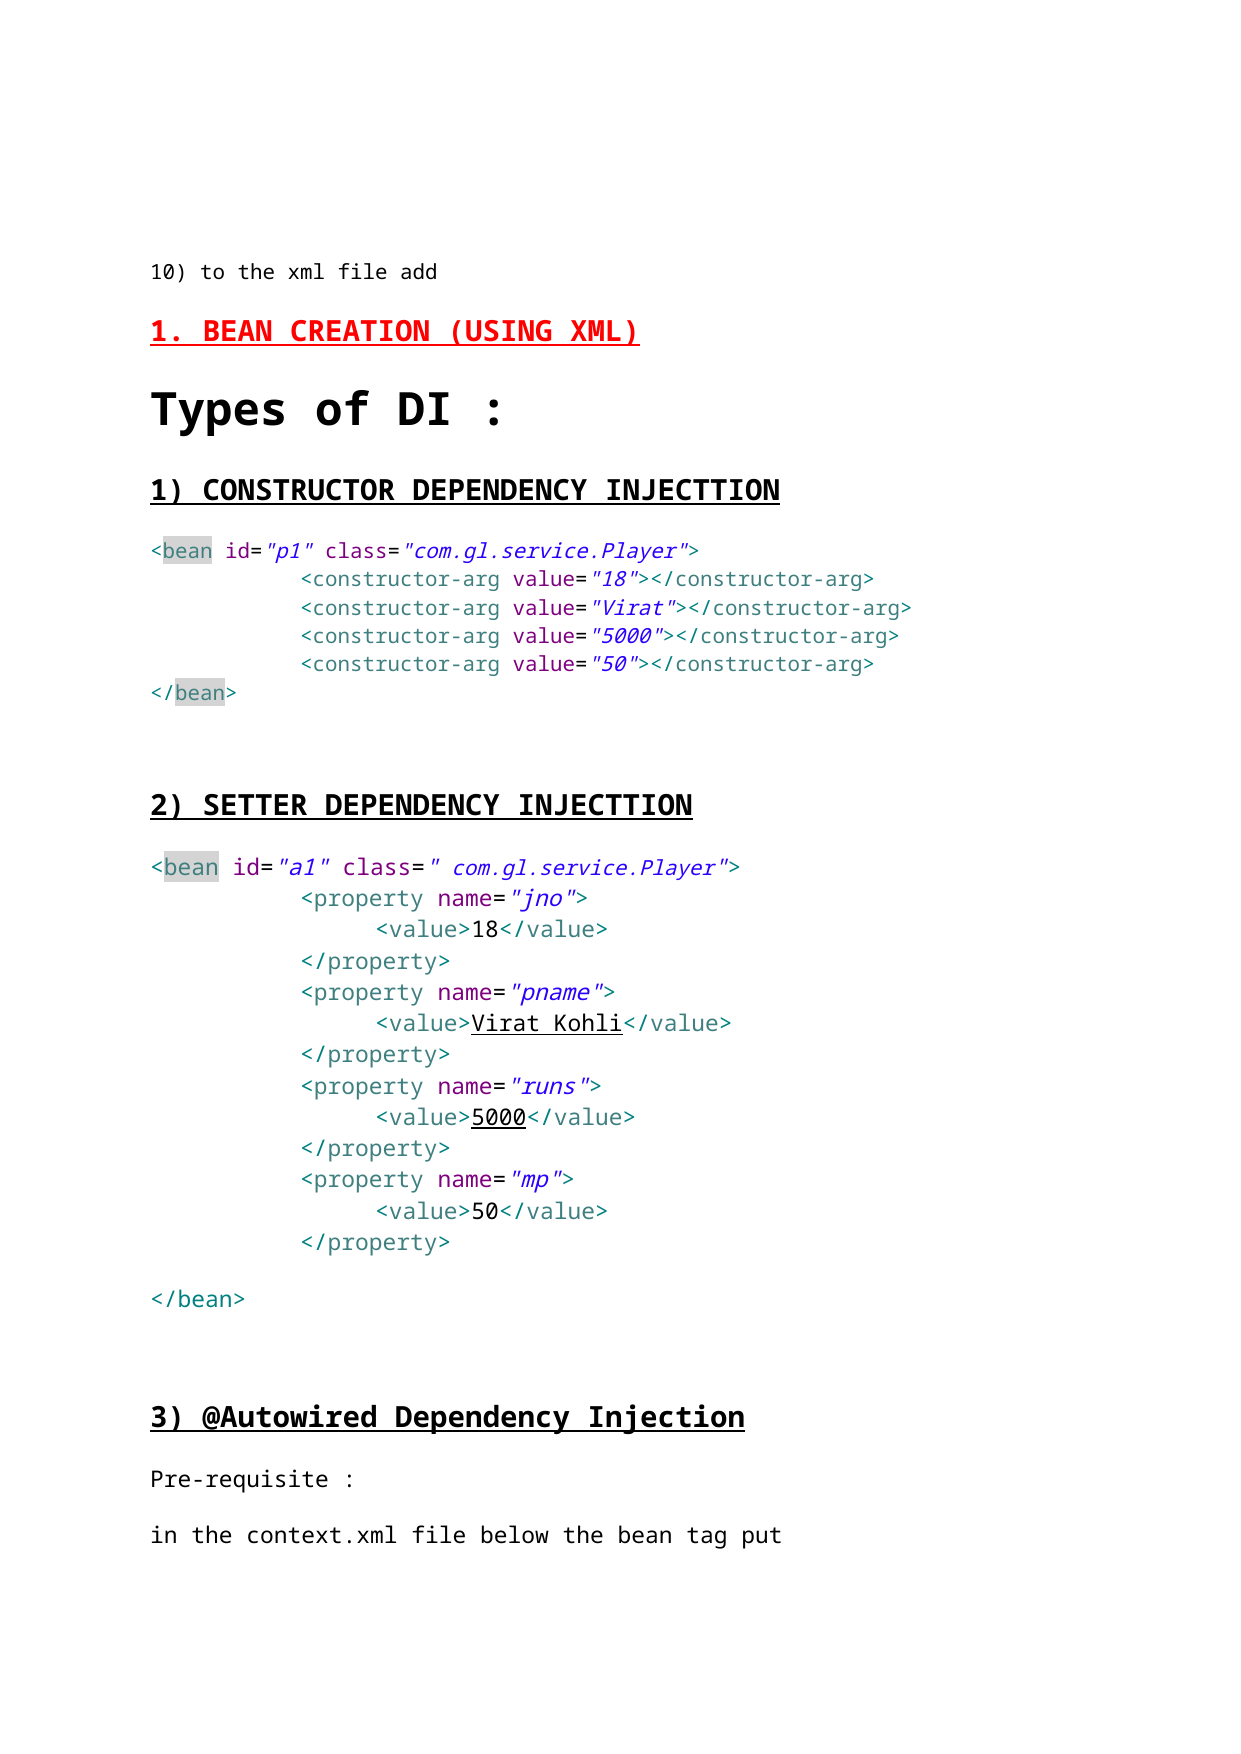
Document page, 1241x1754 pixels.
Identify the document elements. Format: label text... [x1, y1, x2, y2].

text <constructor-arg value="50"></constructor-arg> [150, 649, 1090, 678]
text Pre-requisite : [150, 1463, 1090, 1494]
text <constructor-arg value="Virat"></constructor-arg> [150, 593, 1090, 621]
text <property name="jno"> [150, 882, 1090, 913]
text </property> [150, 1226, 1090, 1257]
text 1) CONSTRUCTOR DEPENDENCY INJECTTION [150, 469, 1090, 509]
text <bean id="a1" class=" com.gl.service.Player"> [219, 851, 1090, 882]
text <value>18</value> [150, 913, 1090, 944]
text <value>5000</value> [150, 1101, 1090, 1132]
text 3) @Autowired Dependency Injection [150, 1396, 1090, 1436]
text <value>50</value> [150, 1194, 1090, 1226]
text </property> [150, 1132, 1090, 1163]
text </bean> [150, 1283, 1090, 1314]
text </property> [150, 944, 1090, 976]
text <property name="mp"> [150, 1163, 1090, 1194]
text <property name="pname"> [150, 976, 1090, 1007]
text <bean id="p1" class="com.gl.service.Player"> [212, 536, 1090, 564]
text 10) to the xml file add [150, 257, 1090, 285]
text </bean> [225, 678, 1090, 706]
text </bean> [150, 678, 175, 706]
text <constructor-arg value="5000"></constructor-arg> [150, 621, 1090, 649]
text <constructor-arg value="18"></constructor-arg> [150, 564, 1090, 593]
text 2) SETTER DEPENDENCY INJECTTION [150, 784, 1090, 824]
text <value>Virat Kohli</value> [150, 1007, 1090, 1038]
text </property> [150, 1038, 1090, 1069]
text Types of DI : [150, 377, 1090, 439]
text 1. BEAN CREATION (USING XML) [150, 310, 1090, 350]
text <property name="runs"> [150, 1069, 1090, 1101]
text in the context.xml file below the bean tag put [150, 1519, 1090, 1551]
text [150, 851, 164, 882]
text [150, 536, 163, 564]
